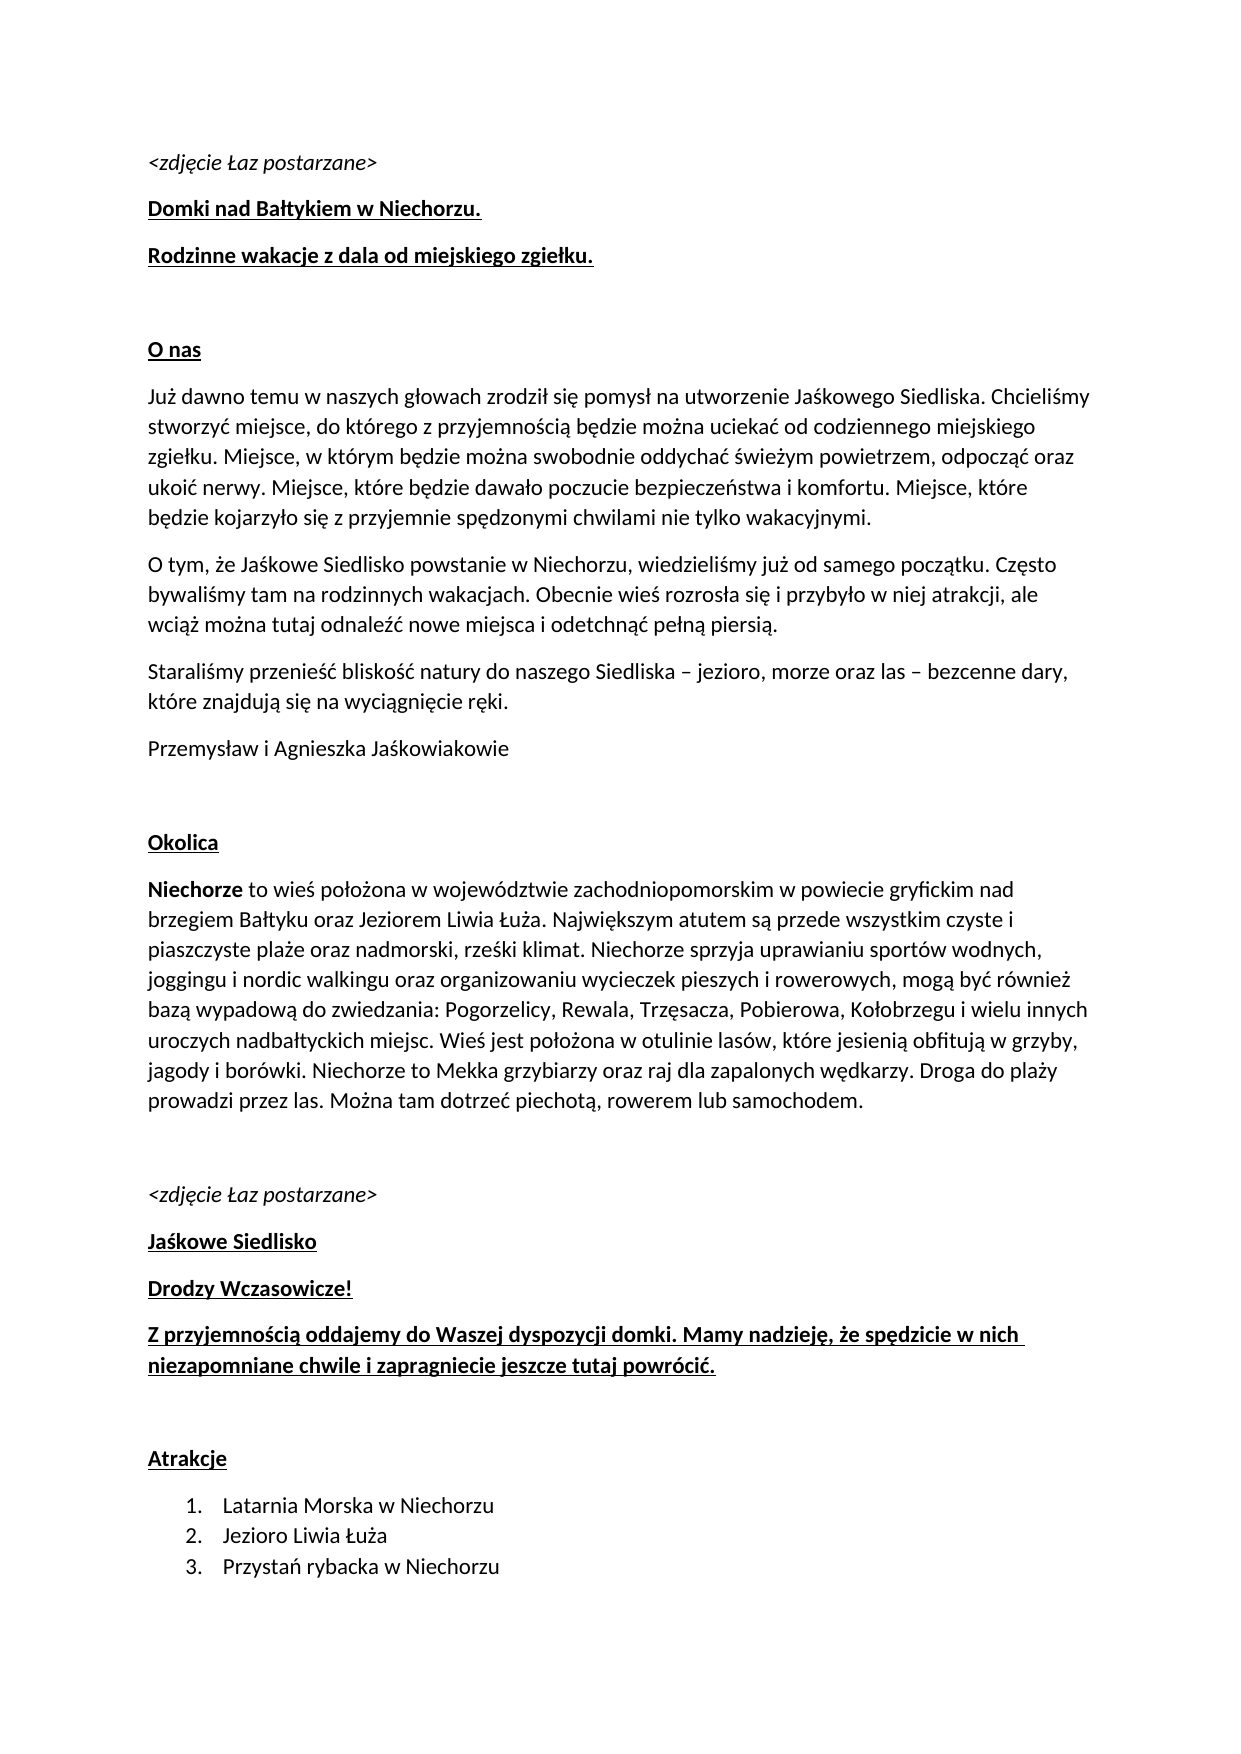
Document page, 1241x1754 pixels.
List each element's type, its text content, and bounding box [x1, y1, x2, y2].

text Okolica [148, 828, 1093, 856]
text Jaśkowe Siedlisko [148, 1227, 1093, 1255]
text Rodzinne wakacje z dala od miejskiego zgiełku. [148, 241, 1093, 269]
text Staraliśmy przenieść bliskość natury do naszego Siedliska – jezioro, morze oraz las – bezcenne dary, które znajdują się na wyciągnięcie ręki. [148, 657, 1093, 715]
text Przemysław i Agnieszka Jaśkowiakowie [148, 734, 1093, 762]
text <zdjęcie Łaz postarzane> [148, 148, 1093, 176]
text Drodzy Wczasowicze! [148, 1274, 1093, 1302]
text O tym, że Jaśkowe Siedlisko powstanie w Niechorzu, wiedzieliśmy już od samego początku. Często bywaliśmy tam na rodzinnych wakacjach. Obecnie wieś rozrosła się i przybyło w niej atrakcji, ale wciąż można tutaj odnaleźć nowe miejsca i odetchnąć pełną piersią. [148, 550, 1093, 638]
list Przystań rybacka w Niechorzu [185, 1552, 1093, 1580]
text Z przyjemnością oddajemy do Waszej dyspozycji domki. Mamy nadzieję, że spędzicie w nich niezapomniane chwile i zapragniecie jeszcze tutaj powrócić. [148, 1321, 1093, 1379]
text Niechorze to wieś położona w województwie zachodniopomorskim w powiecie gryfickim nad brzegiem Bałtyku oraz Jeziorem Liwia Łuża. Największym atutem są przede wszystkim czyste i piaszczyste plaże oraz nadmorski, rześki klimat. Niechorze sprzyja uprawianiu sportów wodnych, joggingu i nordic walkingu oraz organizowaniu wycieczek pieszych i rowerowych, mogą być również bazą wypadową do zwiedzania: Pogorzelicy, Rewala, Trzęsacza, Pobierowa, Kołobrzegu i wielu innych uroczych nadbałtyckich miejsc. Wieś jest położona w otulinie lasów, które jesienią obfitują w grzyby, jagody i borówki. Niechorze to Mekka grzybiarzy oraz raj dla zapalonych wędkarzy. Droga do plaży prowadzi przez las. Można tam dotrzeć piechotą, rowerem lub samochodem. [148, 875, 1093, 1114]
text Już dawno temu w naszych głowach zrodził się pomysł na utworzenie Jaśkowego Siedliska. Chcieliśmy stworzyć miejsce, do którego z przyjemnością będzie można uciekać od codziennego miejskiego zgiełku. Miejsce, w którym będzie można swobodnie oddychać świeżym powietrzem, odpocząć oraz ukoić nerwy. Miejsce, które będzie dawało poczucie bezpieczeństwa i komfortu. Miejsce, które będzie kojarzyło się z przyjemnie spędzonymi chwilami nie tylko wakacyjnymi. [148, 382, 1093, 531]
text Domki nad Bałtykiem w Niechorzu. [148, 194, 1093, 222]
list Latarnia Morska w Niechorzu [185, 1491, 1093, 1519]
text Atrakcje [148, 1444, 1093, 1472]
list Jezioro Liwia Łuża [185, 1522, 1093, 1549]
text <zdjęcie Łaz postarzane> [148, 1180, 1093, 1208]
text O nas [148, 335, 1093, 363]
